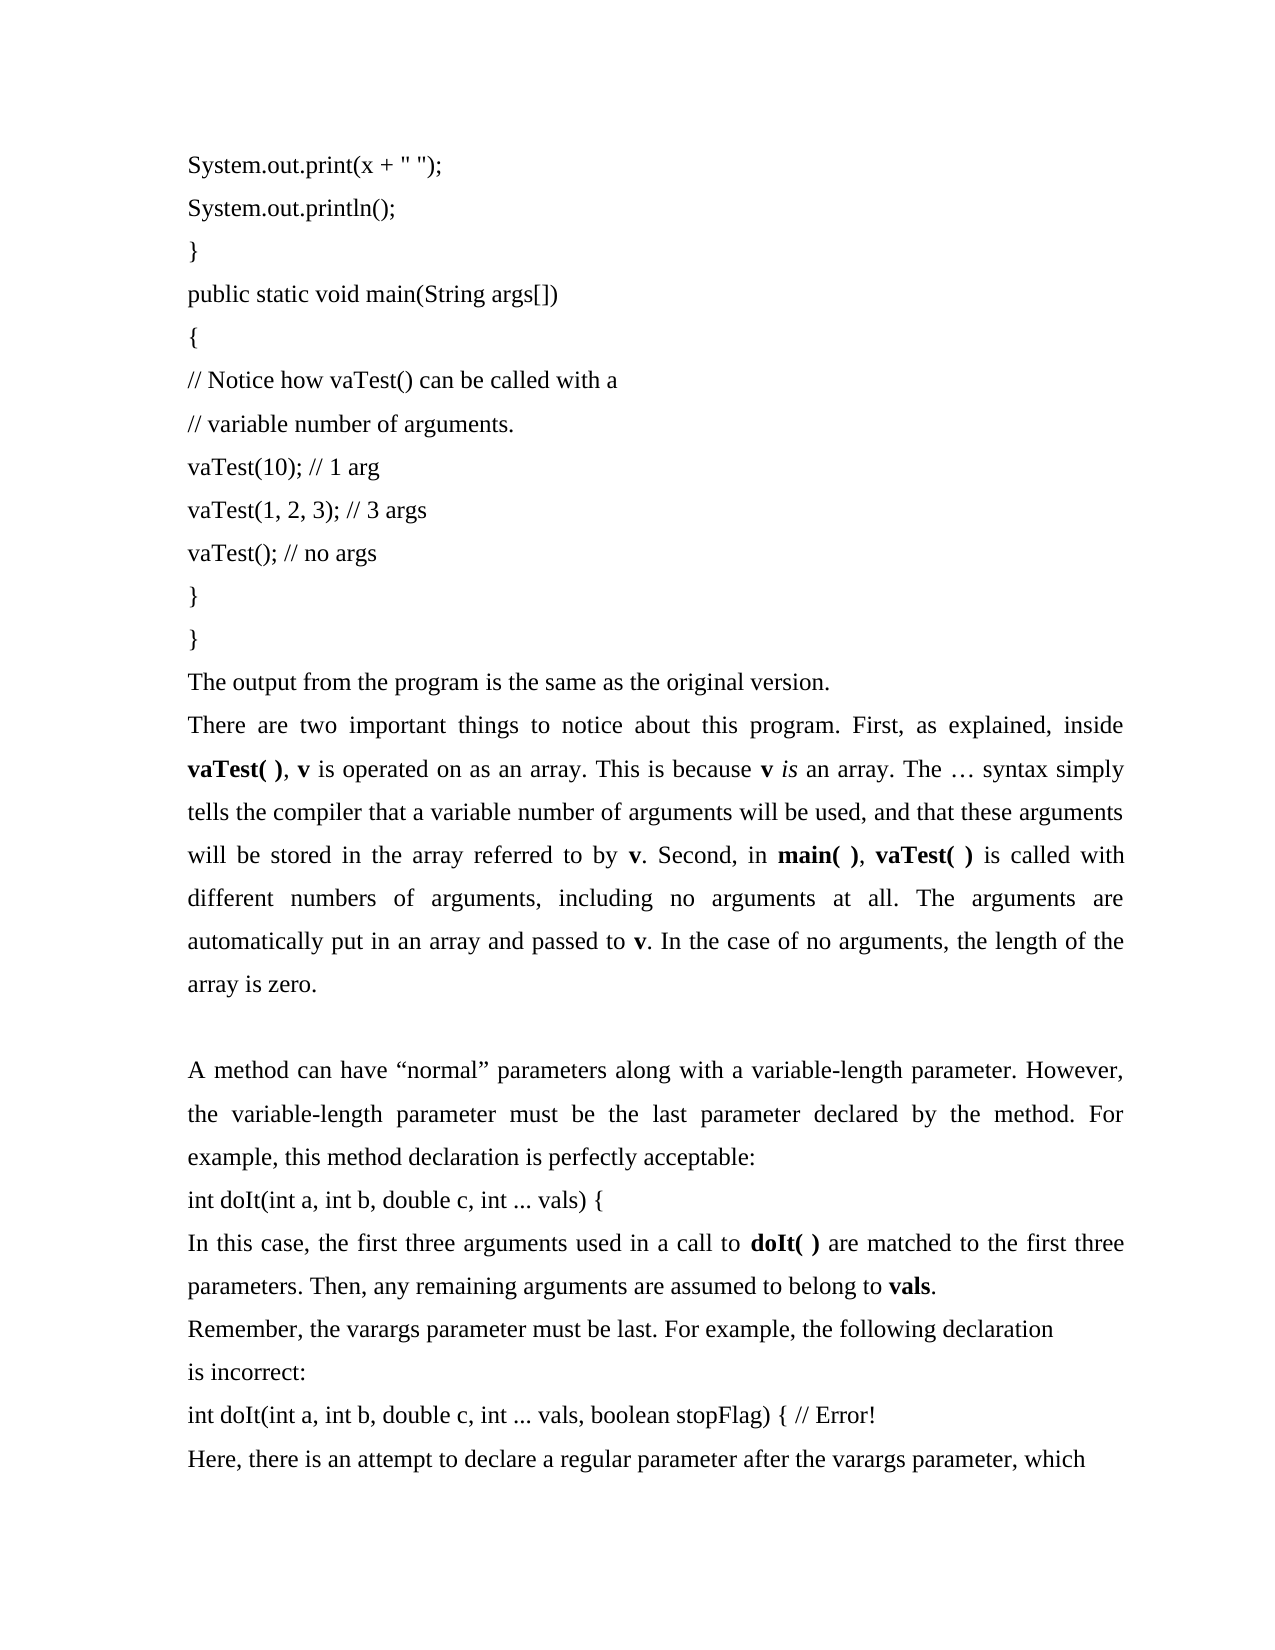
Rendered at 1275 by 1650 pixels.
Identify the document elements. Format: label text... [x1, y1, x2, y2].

text int doIt(int a, int b, double c, int ... vals) { [187, 1185, 1125, 1214]
text int doIt(int a, int b, double c, int ... vals, boolean stopFlag) { // Error! [187, 1401, 1125, 1429]
text vaTest(1, 2, 3); // 3 args [187, 495, 1125, 524]
text There are two important things to notice about this program. First, as explained, inside vaTest( ), v is operated on as an array. This is because v is an array. The … syntax simply tells the compiler that a variable number of arguments will be used, and that these arguments will be stored in the array referred to by v. Second, in main( ), vaTest( ) is called with different numbers of arguments, including no arguments at all. The arguments are automatically put in an array and passed to v. In the case of no arguments, the length of the array is zero. [187, 711, 1125, 998]
text System.out.print(x + " "); [187, 150, 1125, 179]
text The output from the program is the same as the original version. [187, 667, 1125, 696]
text is incorrect: [187, 1357, 1125, 1386]
text } [187, 581, 1125, 610]
text // Notice how vaTest() can be called with a [187, 366, 1125, 394]
text Here, there is an attempt to declare a regular parameter after the varargs parameter, which [187, 1444, 1125, 1472]
text In this case, the first three arguments used in a call to doIt( ) are matched to the first three parameters. Then, any remaining arguments are assumed to belong to vals. [187, 1228, 1125, 1300]
text { [187, 322, 1125, 351]
text Remember, the varargs parameter must be last. For example, the following declaration [187, 1314, 1125, 1343]
text // variable number of arguments. [187, 409, 1125, 437]
text vaTest(); // no args [187, 538, 1125, 567]
text System.out.println(); [187, 193, 1125, 222]
text } [187, 624, 1125, 653]
text vaTest(10); // 1 arg [187, 452, 1125, 481]
text } [187, 236, 1125, 265]
text A method can have “normal” parameters along with a variable-length parameter. However, the variable-length parameter must be the last parameter declared by the method. For example, this method declaration is perfectly acceptable: [187, 1056, 1125, 1171]
text public static void main(String args[]) [187, 279, 1125, 308]
